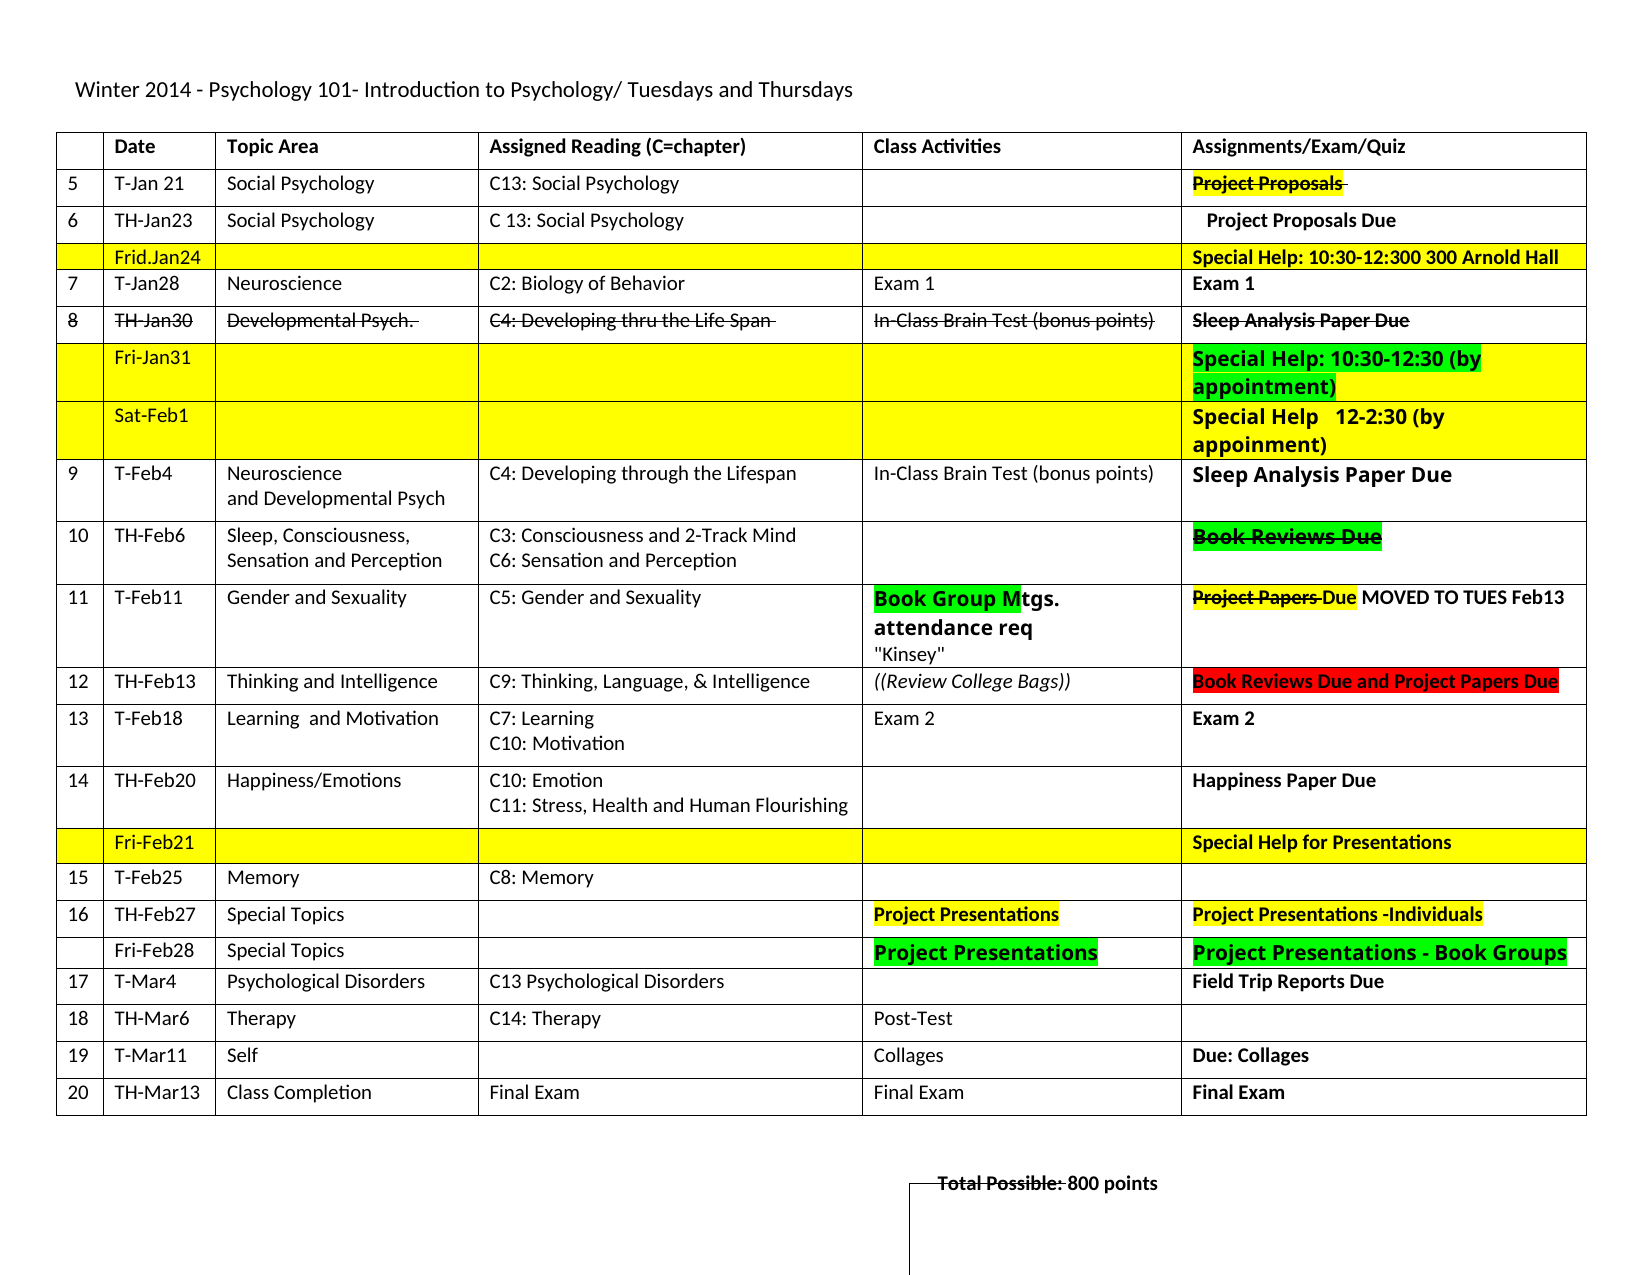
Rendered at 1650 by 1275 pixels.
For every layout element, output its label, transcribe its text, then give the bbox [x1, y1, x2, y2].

table_cell 20 [57, 1079, 103, 1115]
table_cell [863, 207, 1181, 243]
table_cell [57, 938, 103, 967]
table_cell TH-Jan30 [104, 307, 215, 343]
table_cell Sat-Feb1 [104, 402, 215, 459]
table_cell Sleep, Consciousness, Sensation and Perception [216, 522, 478, 583]
table_cell C7: Learning C10: Motivation [479, 705, 862, 766]
table_cell [863, 969, 1181, 1004]
table_cell TH-Feb13 [104, 668, 215, 704]
table_cell C13: Social Psychology [479, 170, 862, 206]
table_cell [479, 402, 862, 459]
table_cell 8 [57, 307, 103, 343]
table_cell [863, 767, 1181, 828]
table_cell [863, 344, 1181, 401]
table_cell C3: Consciousness and 2-Track Mind C6: Sensation and Perception [479, 522, 862, 583]
text Total Possible: 800 points [937, 1171, 1575, 1196]
table_header [57, 133, 103, 169]
table_cell 5 [57, 170, 103, 206]
table_cell Neuroscience [216, 270, 478, 306]
table_cell T-Jan 21 [104, 170, 215, 206]
table_cell Final Exam [479, 1079, 862, 1115]
table_cell Frid.Jan24 [104, 244, 215, 269]
table_cell Collages [863, 1042, 1181, 1078]
table_cell Sleep Analysis Paper Due [1182, 307, 1586, 343]
table_cell Gender and Sexuality [216, 585, 478, 667]
table_cell Post-Test [863, 1005, 1181, 1041]
table_cell 14 [57, 767, 103, 828]
table_cell In-Class Brain Test (bonus points) [863, 307, 1181, 343]
table_cell Exam 1 [1182, 270, 1586, 306]
table_cell [863, 244, 1181, 269]
table_cell Exam 2 [863, 705, 1181, 766]
table_cell C10: Emotion C11: Stress, Health and Human Flourishing [479, 767, 862, 828]
table_cell Happiness/Emotions [216, 767, 478, 828]
table_cell C8: Memory [479, 864, 862, 900]
table_cell [863, 864, 1181, 900]
table_cell Book Group Mtgs. attendance req "Kinsey" [863, 585, 1181, 667]
table_cell Fri-Feb21 [104, 829, 215, 863]
table_cell T-Mar4 [104, 969, 215, 1004]
table_cell TH-Feb27 [104, 901, 215, 937]
table_cell [1182, 864, 1586, 900]
table_cell Self [216, 1042, 478, 1078]
table_cell T-Jan28 [104, 270, 215, 306]
table_cell TH-Mar13 [104, 1079, 215, 1115]
table_cell [863, 402, 1181, 459]
table_header Assignments/Exam/Quiz [1182, 133, 1586, 169]
table_cell [216, 344, 478, 401]
table_cell [216, 244, 478, 269]
table_cell C4: Developing thru the Life Span [479, 307, 862, 343]
table_cell 7 [57, 270, 103, 306]
table_cell Developmental Psych. [216, 307, 478, 343]
table_cell Special Help 12-2:30 (by appoinment) [1182, 402, 1586, 459]
table_cell Fri-Feb28 [104, 938, 215, 967]
table_cell Project Presentations - Book Groups [1182, 938, 1586, 967]
table_cell 10 [57, 522, 103, 583]
table_cell Project Proposals Due [1182, 207, 1586, 243]
table_cell Psychological Disorders [216, 969, 478, 1004]
table_cell In-Class Brain Test (bonus points) [863, 460, 1181, 521]
table_cell Project Presentations [863, 938, 1181, 967]
table_cell [57, 244, 103, 269]
table_header Topic Area [216, 133, 478, 169]
table_cell T-Feb11 [104, 585, 215, 667]
table_cell [57, 344, 103, 401]
table_cell T-Feb4 [104, 460, 215, 521]
table_cell Social Psychology [216, 207, 478, 243]
table_cell Memory [216, 864, 478, 900]
table_cell 11 [57, 585, 103, 667]
table_cell Exam 2 [1182, 705, 1586, 766]
table_cell T-Feb25 [104, 864, 215, 900]
table_cell Exam 1 [863, 270, 1181, 306]
table_cell TH-Feb20 [104, 767, 215, 828]
table_cell C2: Biology of Behavior [479, 270, 862, 306]
table_cell [479, 901, 862, 937]
table_cell Social Psychology [216, 170, 478, 206]
table_cell Book Reviews Due [1182, 522, 1586, 583]
table_cell 9 [57, 460, 103, 521]
table_cell 16 [57, 901, 103, 937]
table_header Class Activities [863, 133, 1181, 169]
table_cell T-Mar11 [104, 1042, 215, 1078]
table_cell Field Trip Reports Due [1182, 969, 1586, 1004]
table_cell C 13: Social Psychology [479, 207, 862, 243]
table_cell Special Help for Presentations [1182, 829, 1586, 863]
table_cell C4: Developing through the Lifespan [479, 460, 862, 521]
table_cell [57, 402, 103, 459]
table_cell Special Topics [216, 901, 478, 937]
table_cell TH-Feb6 [104, 522, 215, 583]
table_cell Project Presentations -Individuals [1182, 901, 1586, 937]
table_cell [863, 829, 1181, 863]
table_cell [863, 522, 1181, 583]
table_cell [863, 170, 1181, 206]
table_cell Project Proposals [1182, 170, 1586, 206]
table_cell Special Help: 10:30-12:30 (by appointment) [1182, 344, 1586, 401]
table_cell [479, 244, 862, 269]
table_cell Due: Collages [1182, 1042, 1586, 1078]
table_cell T-Feb18 [104, 705, 215, 766]
table_cell 19 [57, 1042, 103, 1078]
table_cell Book Reviews Due and Project Papers Due [1182, 668, 1586, 704]
table_cell [216, 829, 478, 863]
table_cell 12 [57, 668, 103, 704]
table_cell 15 [57, 864, 103, 900]
table_cell Learning and Motivation [216, 705, 478, 766]
table_cell [479, 1042, 862, 1078]
table_cell Special Topics [216, 938, 478, 967]
table_cell 17 [57, 969, 103, 1004]
table_header Assigned Reading (C=chapter) [479, 133, 862, 169]
table_cell 18 [57, 1005, 103, 1041]
table_cell 13 [57, 705, 103, 766]
table_cell C14: Therapy [479, 1005, 862, 1041]
table_cell C13 Psychological Disorders [479, 969, 862, 1004]
table_cell Therapy [216, 1005, 478, 1041]
table_cell C9: Thinking, Language, & Intelligence [479, 668, 862, 704]
table_cell Final Exam [1182, 1079, 1586, 1115]
table_cell TH-Mar6 [104, 1005, 215, 1041]
table_cell Sleep Analysis Paper Due [1182, 460, 1586, 521]
table_cell Project Presentations [863, 901, 1181, 937]
table_cell [479, 938, 862, 967]
table_header Date [104, 133, 215, 169]
table_cell Happiness Paper Due [1182, 767, 1586, 828]
table_cell [216, 402, 478, 459]
table_cell Thinking and Intelligence [216, 668, 478, 704]
table_cell [479, 829, 862, 863]
table_cell [479, 344, 862, 401]
table_cell ((Review College Bags)) [863, 668, 1181, 704]
table_cell Final Exam [863, 1079, 1181, 1115]
table_cell [1182, 1005, 1586, 1041]
table_cell [57, 829, 103, 863]
table_cell 6 [57, 207, 103, 243]
table_cell Class Completion [216, 1079, 478, 1115]
table_cell Special Help: 10:30-12:300 300 Arnold Hall [1182, 244, 1586, 269]
table_cell TH-Jan23 [104, 207, 215, 243]
table_cell Project Papers Due MOVED TO TUES Feb13 [1182, 585, 1586, 667]
table_cell Neuroscience and Developmental Psych [216, 460, 478, 521]
table_cell C5: Gender and Sexuality [479, 585, 862, 667]
table_cell Fri-Jan31 [104, 344, 215, 401]
